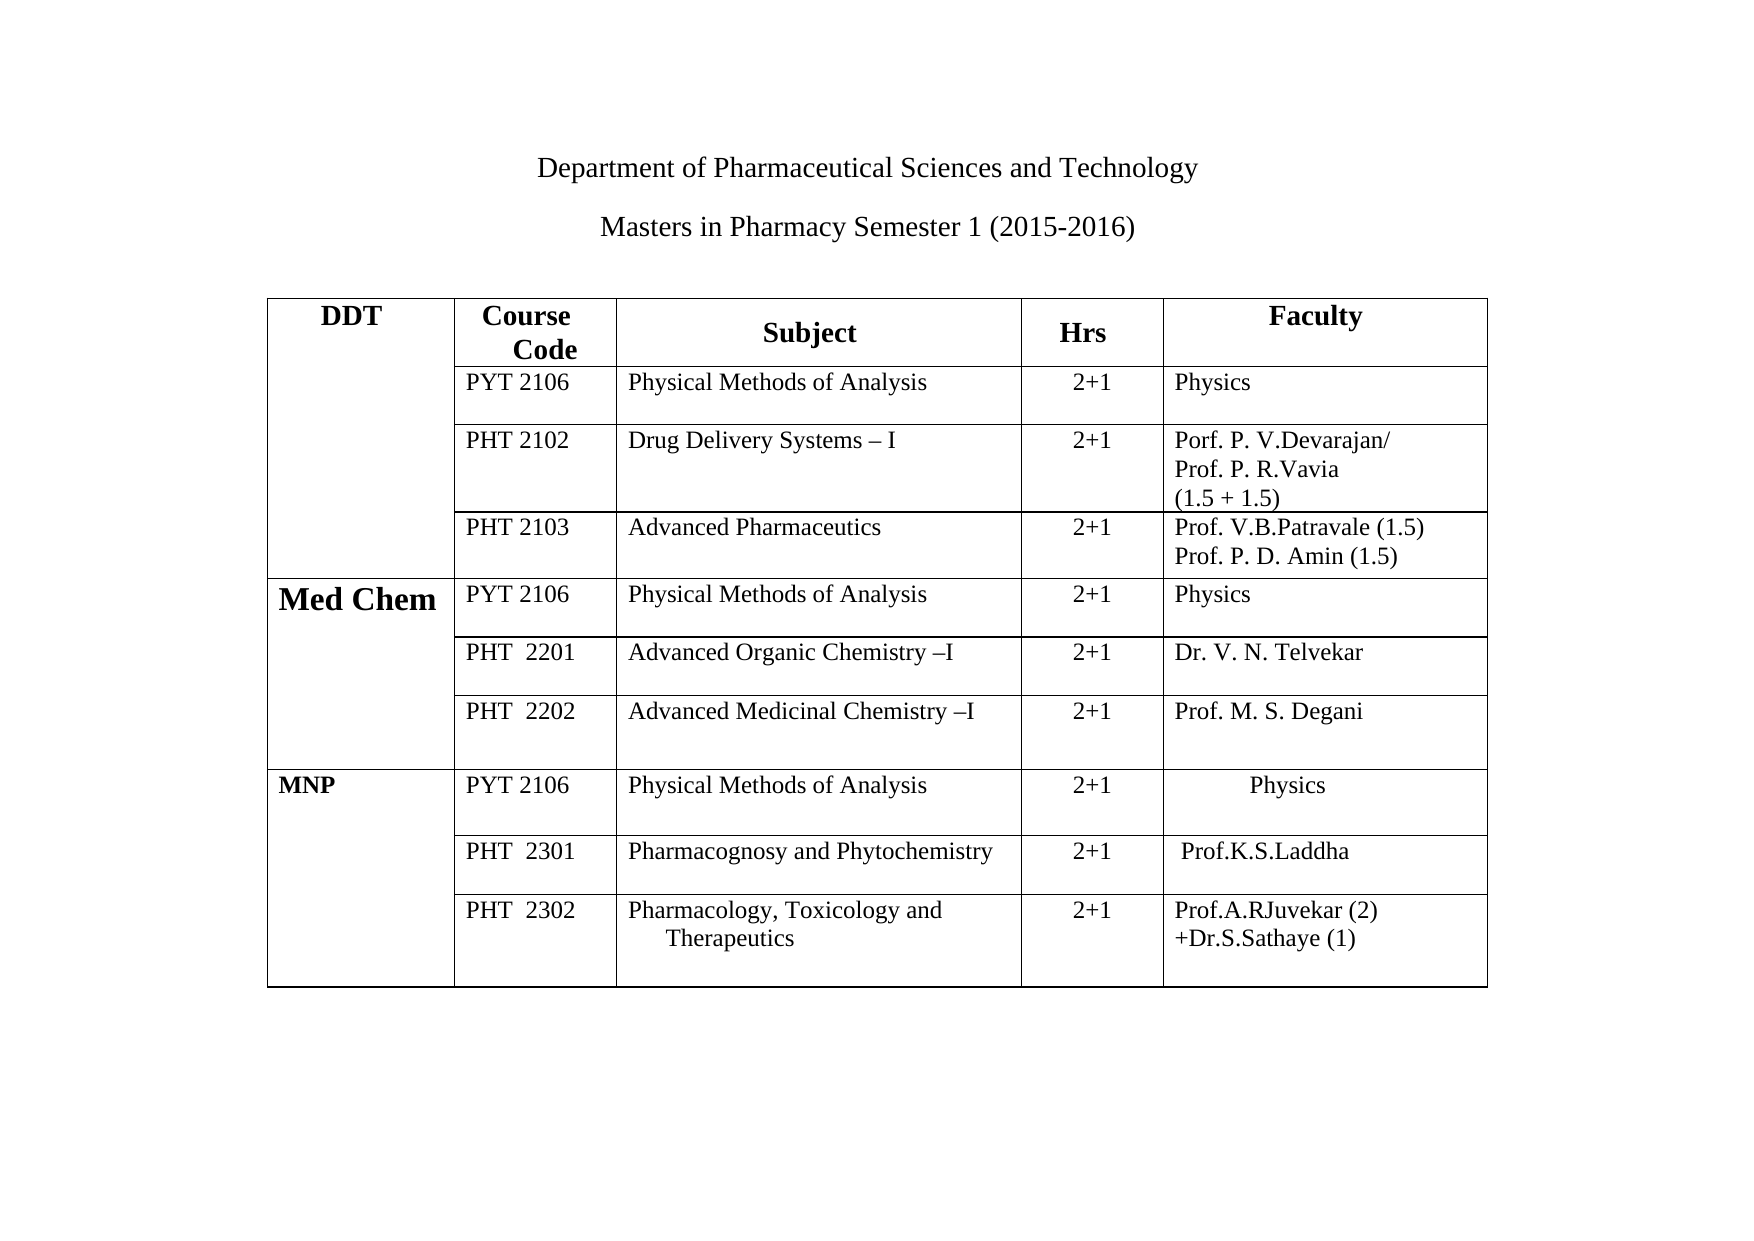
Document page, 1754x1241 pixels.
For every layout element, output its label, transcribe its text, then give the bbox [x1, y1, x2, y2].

table_cell 2+1 [1022, 367, 1163, 424]
table_cell Advanced Medicinal Chemistry –I [617, 696, 1021, 769]
table_cell Prof.A.RJuvekar (2) +Dr.S.Sathaye (1) [1164, 895, 1487, 986]
text Department of Pharmaceutical Sciences and Technology [150, 150, 1585, 183]
table_cell 2+1 [1022, 513, 1163, 578]
table_cell Physics [1164, 770, 1487, 835]
table_cell 2+1 [1022, 836, 1163, 894]
table_cell Pharmacognosy and Phytochemistry [617, 836, 1021, 894]
table_cell Drug Delivery Systems – I [617, 425, 1021, 511]
table_cell Pharmacology, Toxicology and Therapeutics [617, 895, 1021, 986]
table_cell Advanced Pharmaceutics [617, 513, 1021, 578]
table_header DDT [268, 299, 454, 578]
table_header Hrs [1022, 299, 1163, 366]
table_cell Physics [1164, 367, 1487, 424]
table_cell PYT 2106 [455, 770, 616, 835]
table_cell Med Chem [268, 579, 454, 769]
table_cell Prof.K.S.Laddha [1164, 836, 1487, 894]
table_cell PHT 2301 [455, 836, 616, 894]
table_cell Dr. V. N. Telvekar [1164, 638, 1487, 695]
table_cell PHT 2202 [455, 696, 616, 769]
table_cell PYT 2106 [455, 367, 616, 424]
text Masters in Pharmacy Semester 1 (2015-2016) [150, 209, 1585, 243]
table_header Faculty [1164, 299, 1487, 366]
table_cell Physics [1164, 579, 1487, 636]
table_cell PHT 2302 [455, 895, 616, 986]
table_cell Physical Methods of Analysis [617, 367, 1021, 424]
table_cell 2+1 [1022, 770, 1163, 835]
table_cell Prof. M. S. Degani [1164, 696, 1487, 769]
table_cell Prof. V.B.Patravale (1.5) Prof. P. D. Amin (1.5) [1164, 513, 1487, 578]
table_cell 2+1 [1022, 579, 1163, 636]
table_cell Porf. P. V.Devarajan/ Prof. P. R.Vavia (1.5 + 1.5) [1164, 425, 1487, 511]
table_cell Physical Methods of Analysis [617, 770, 1021, 835]
table_cell PHT 2102 [455, 425, 616, 511]
table_header Course Code [455, 299, 616, 366]
table_cell 2+1 [1022, 638, 1163, 695]
table_cell 2+1 [1022, 895, 1163, 986]
table_cell 2+1 [1022, 696, 1163, 769]
table_cell Physical Methods of Analysis [617, 579, 1021, 636]
table_cell PYT 2106 [455, 579, 616, 636]
table_cell 2+1 [1022, 425, 1163, 511]
table_cell Advanced Organic Chemistry –I [617, 638, 1021, 695]
table_header Subject [617, 299, 1021, 366]
table_cell MNP [268, 770, 454, 986]
table_cell PHT 2201 [455, 638, 616, 695]
table_cell PHT 2103 [455, 513, 616, 578]
